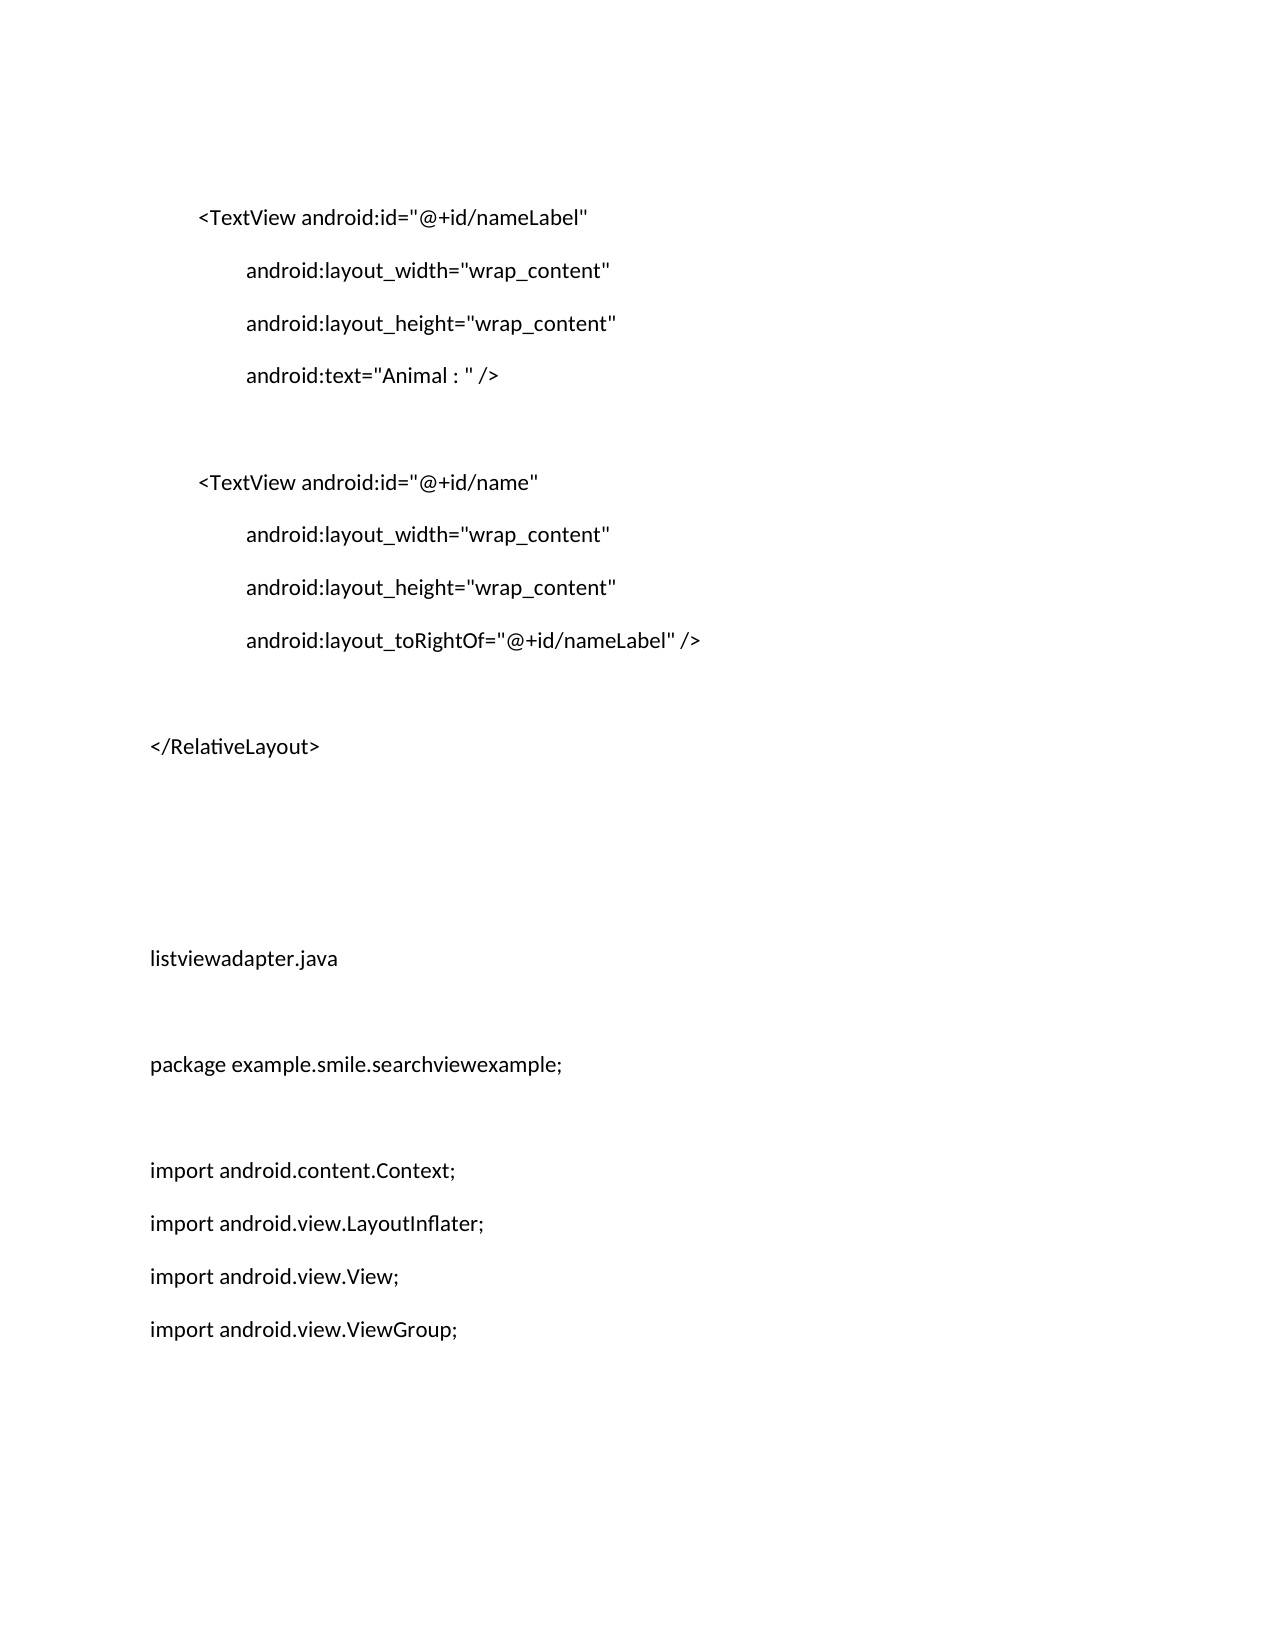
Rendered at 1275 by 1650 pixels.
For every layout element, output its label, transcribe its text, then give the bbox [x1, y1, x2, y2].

text </RelativeLayout> [150, 732, 1096, 760]
text import android.view.ViewGroup; [150, 1315, 1096, 1343]
text <TextView android:id="@+id/nameLabel" android:layout_width="wrap_content" android:layout_height="wrap_content" android:text="Animal : " /> [198, 203, 619, 390]
text import android.content.Context; import android.view.LayoutInflater; import android.view.View; [150, 1157, 487, 1290]
text <TextView android:id="@+id/name" android:layout_width="wrap_content" android:layout_height="wrap_content" android:layout_toRightOf="@+id/nameLabel" /> [198, 468, 703, 654]
text listviewadapter.java [150, 944, 1096, 972]
text package example.smile.searchviewexample; [150, 1050, 1096, 1078]
